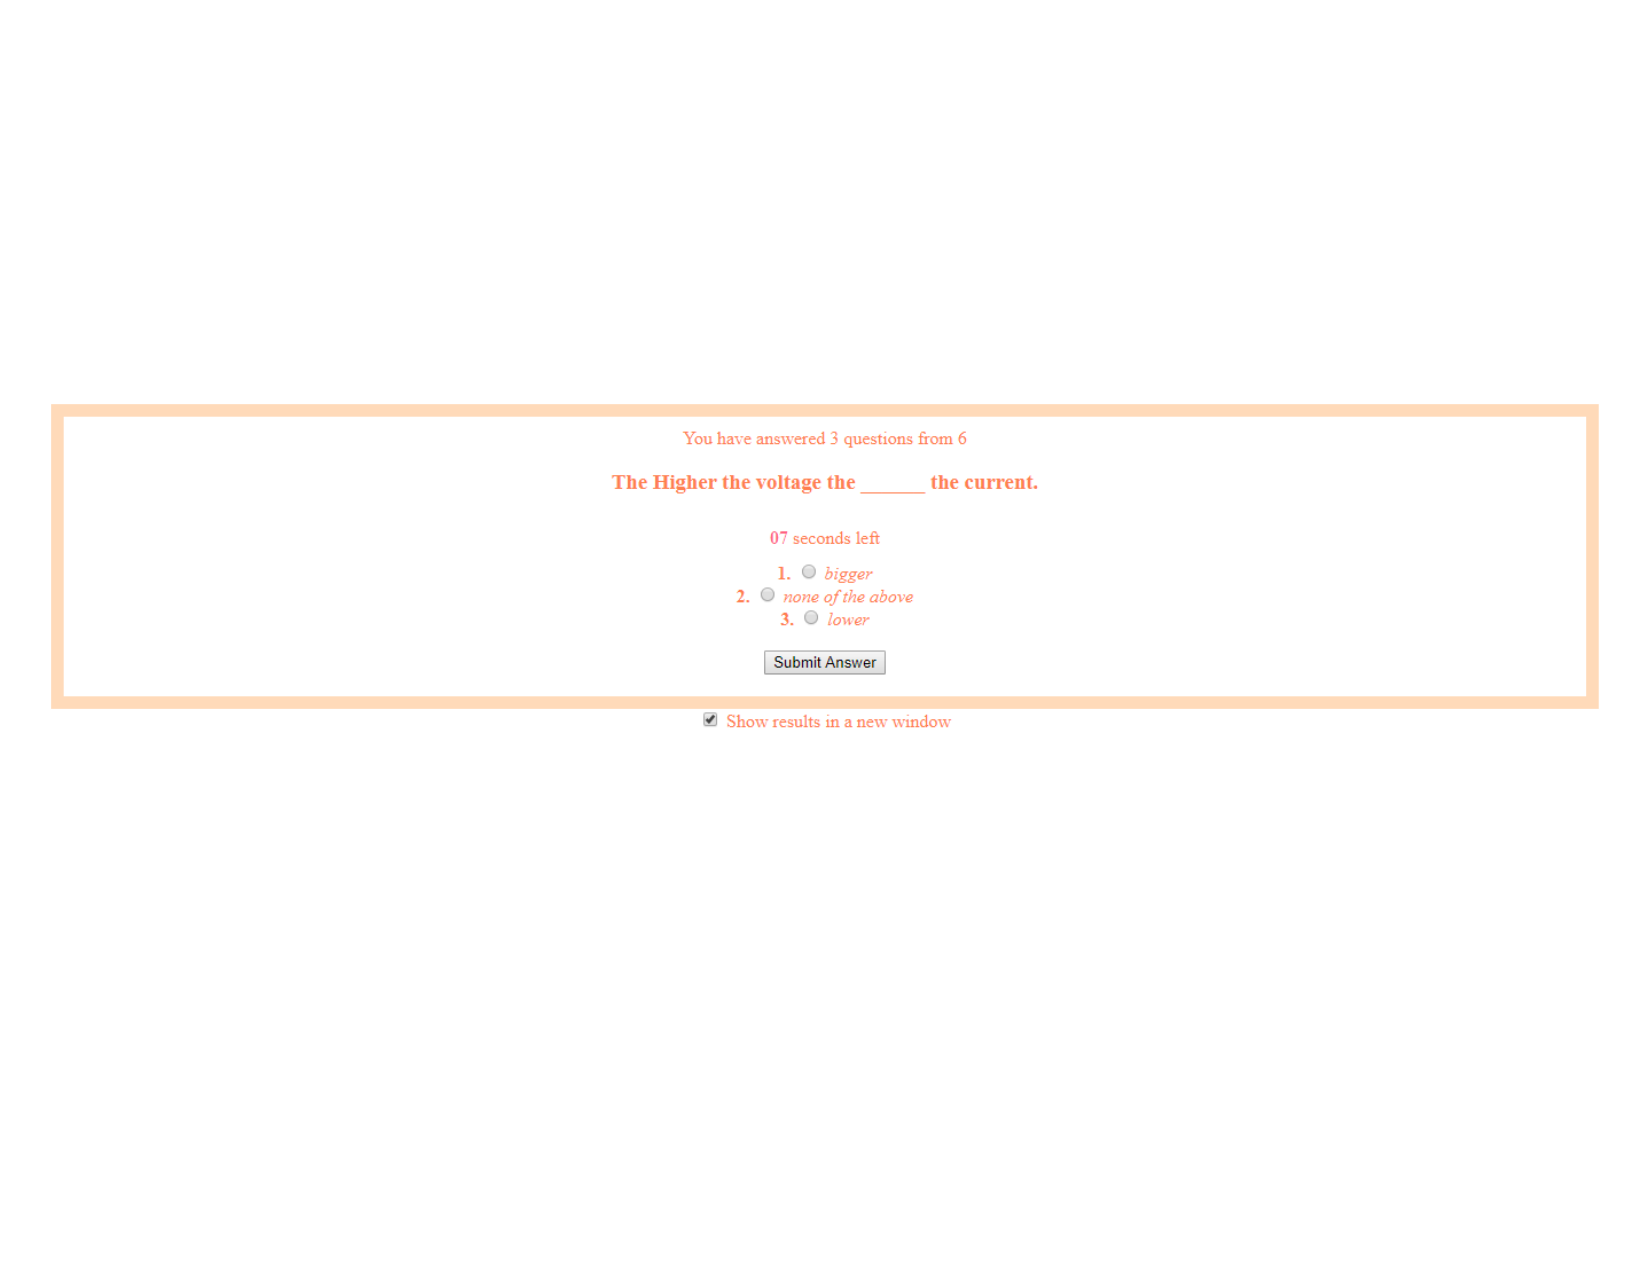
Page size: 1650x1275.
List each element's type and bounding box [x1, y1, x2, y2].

picture [42, 401, 1608, 740]
